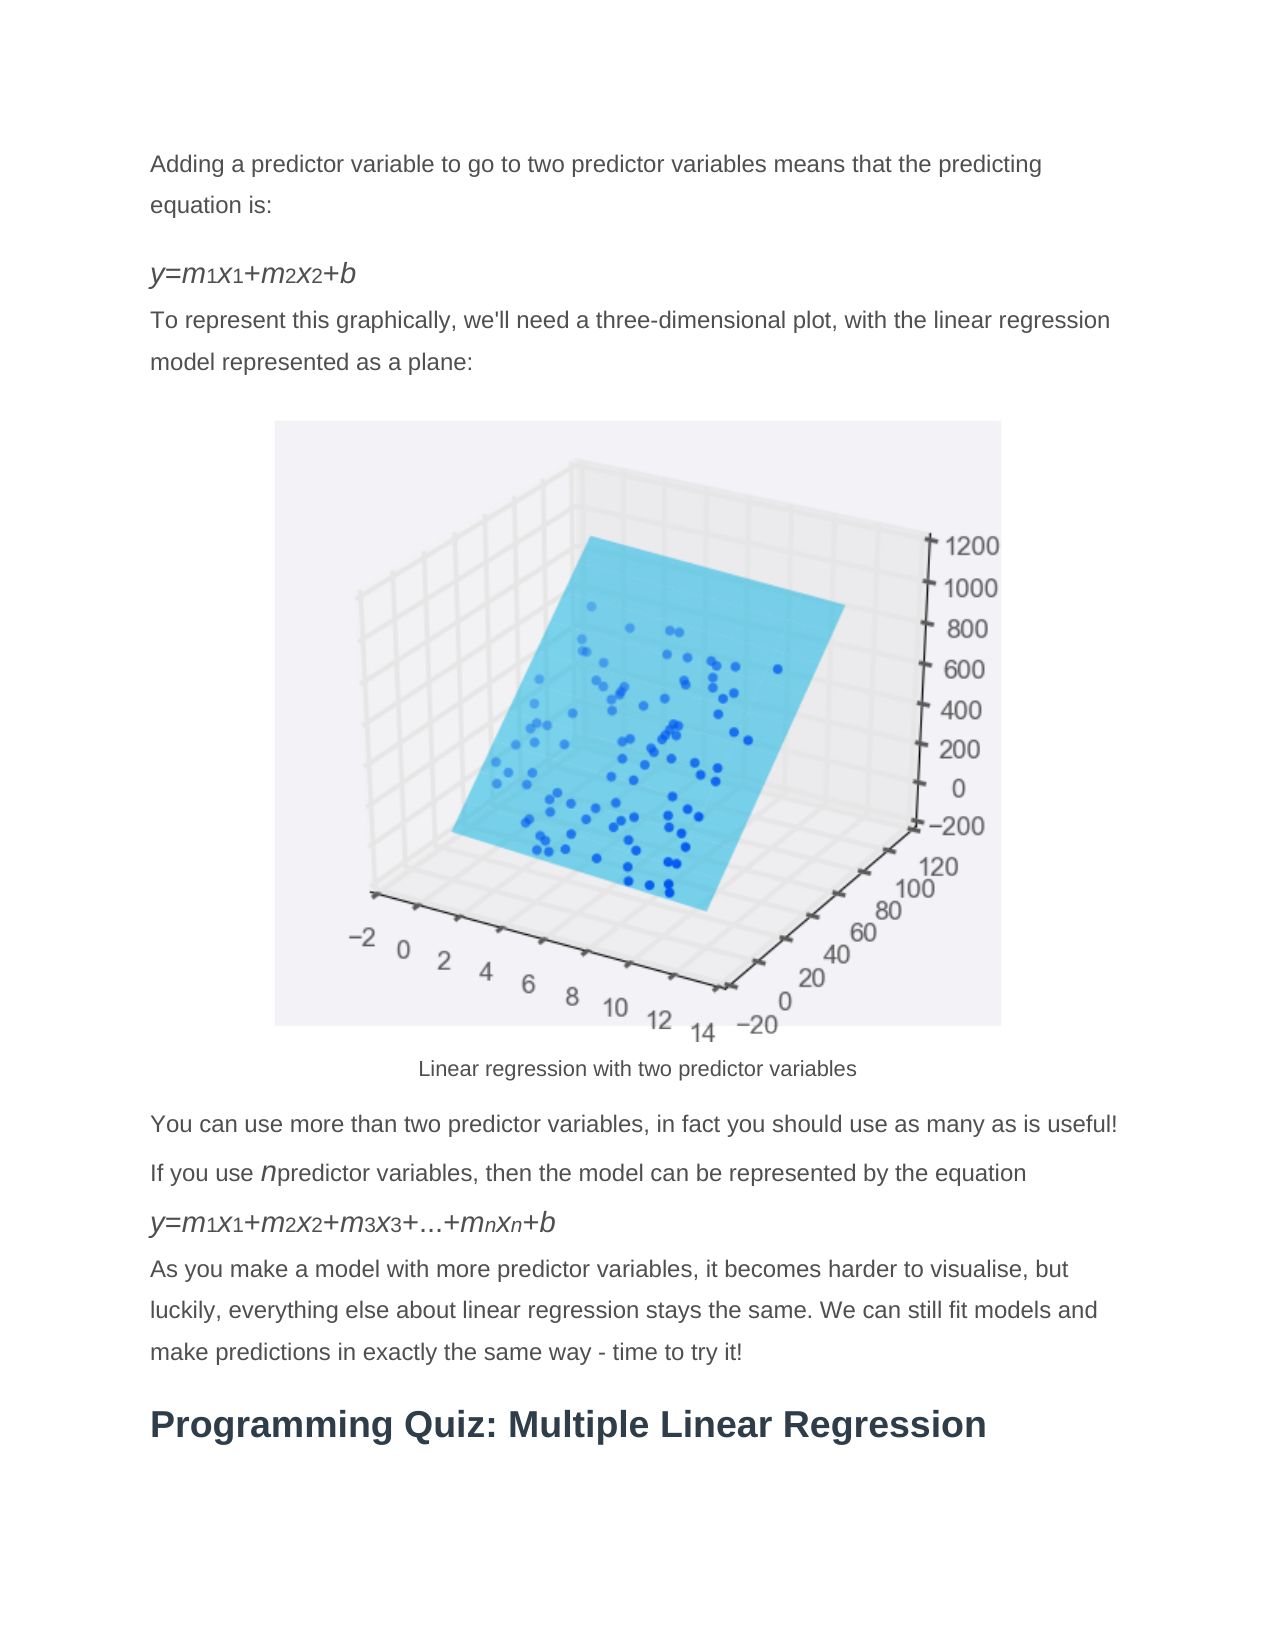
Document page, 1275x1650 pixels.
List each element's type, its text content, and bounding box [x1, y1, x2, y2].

text y=m​1​​x​1​​+m​2​​x​2​​+m​3​​x​3​​+...+m​n​​x​n​​+b [150, 1205, 1125, 1238]
text To represent this graphically, we'll need a three-dimensional plot, with the linear regression model represented as a plane: [150, 306, 1125, 375]
text y=m​1​​x​1​​+m​2​​x​2​​+b [150, 256, 1125, 290]
text Adding a predictor variable to go to two predictor variables means that the predicting equation is: [150, 150, 1125, 219]
text Linear regression with two predictor variables [150, 1056, 1125, 1081]
text As you make a model with more predictor variables, it becomes harder to visualise, but luckily, everything else about linear regression stays the same. We can still fit models and make predictions in exactly the same way - time to try it! [150, 1255, 1125, 1365]
text Programming Quiz: Multiple Linear Regression [150, 1402, 1125, 1446]
picture [259, 405, 1016, 1042]
text You can use more than two predictor variables, in fact you should use as many as is useful! If you use npredictor variables, then the model can be represented by the equation [150, 1110, 1125, 1188]
